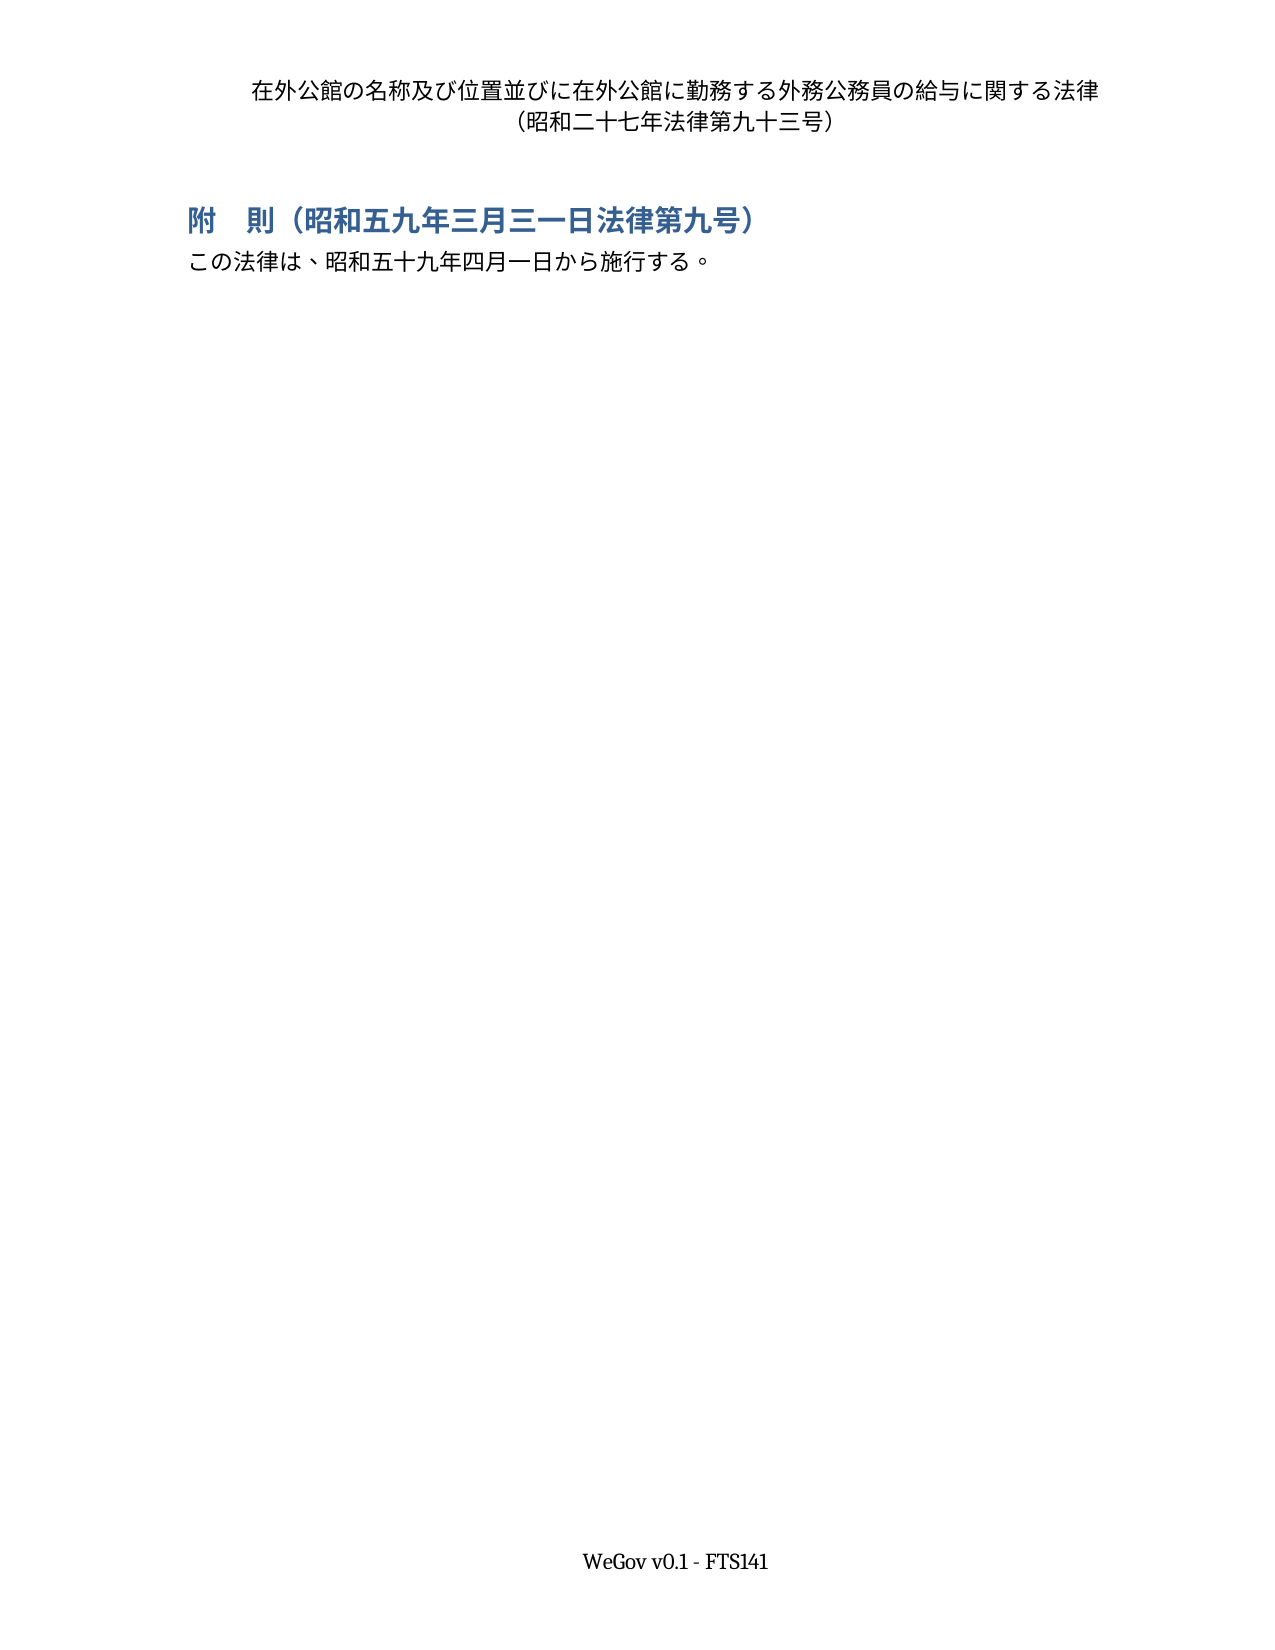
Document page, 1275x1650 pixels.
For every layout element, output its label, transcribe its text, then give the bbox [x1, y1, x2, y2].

subtitle 附 則（昭和五九年三月三一日法律第九号） [187, 200, 1087, 240]
text この法律は、昭和五十九年四月一日から施行する。 [187, 246, 1087, 277]
